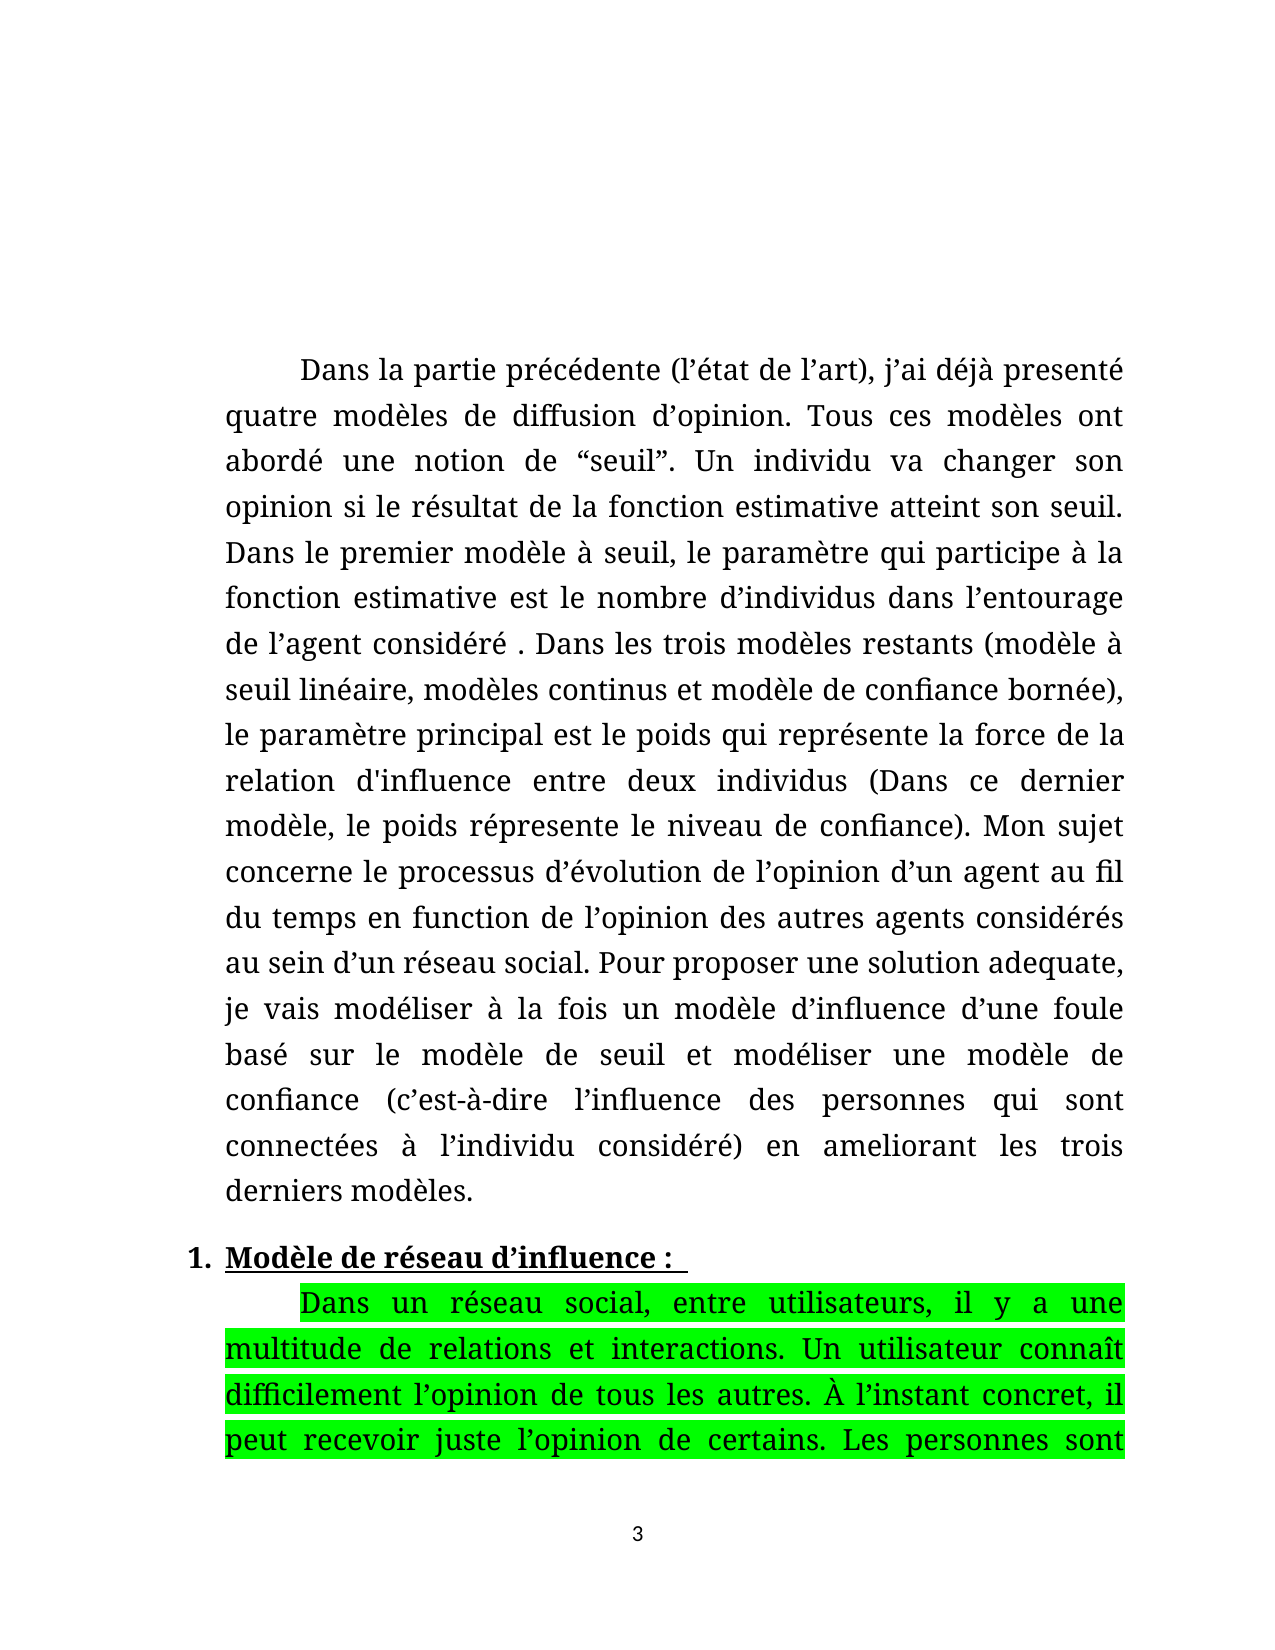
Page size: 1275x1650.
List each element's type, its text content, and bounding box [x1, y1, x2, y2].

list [225, 1283, 1125, 1328]
list Modèle de réseau d’influence : [187, 1237, 1125, 1277]
text Dans la partie précédente (l’état de l’art), j’ai déjà presenté quatre modèles de diffusion d’opinion. Tous ces modèles ont abordé une notion de “seuil”. Un individu va changer son opinion si le résultat de la fonction estimative atteint son seuil. Dans le premier modèle à seuil, le paramètre qui participe à la fonction estimative est le nombre d’individus dans l’entourage de l’agent considéré . Dans les trois modèles restants (modèle à seuil linéaire, modèles continus et modèle de confiance bornée), le paramètre principal est le poids qui représente la force de la relation d'influence entre deux individus (Dans ce dernier modèle, le poids répresente le niveau de confiance). Mon sujet concerne le processus d’évolution de l’opinion d’un agent au fil du temps en function de l’opinion des autres agents considérés au sein d’un réseau social. Pour proposer une solution adequate, je vais modéliser à la fois un modèle d’influence d’une foule basé sur le modèle de seuil et modéliser une modèle de confiance (c’est-à-dire l’influence des personnes qui sont connectées à l’individu considéré) en ameliorant les trois derniers modèles. [225, 349, 1125, 1210]
